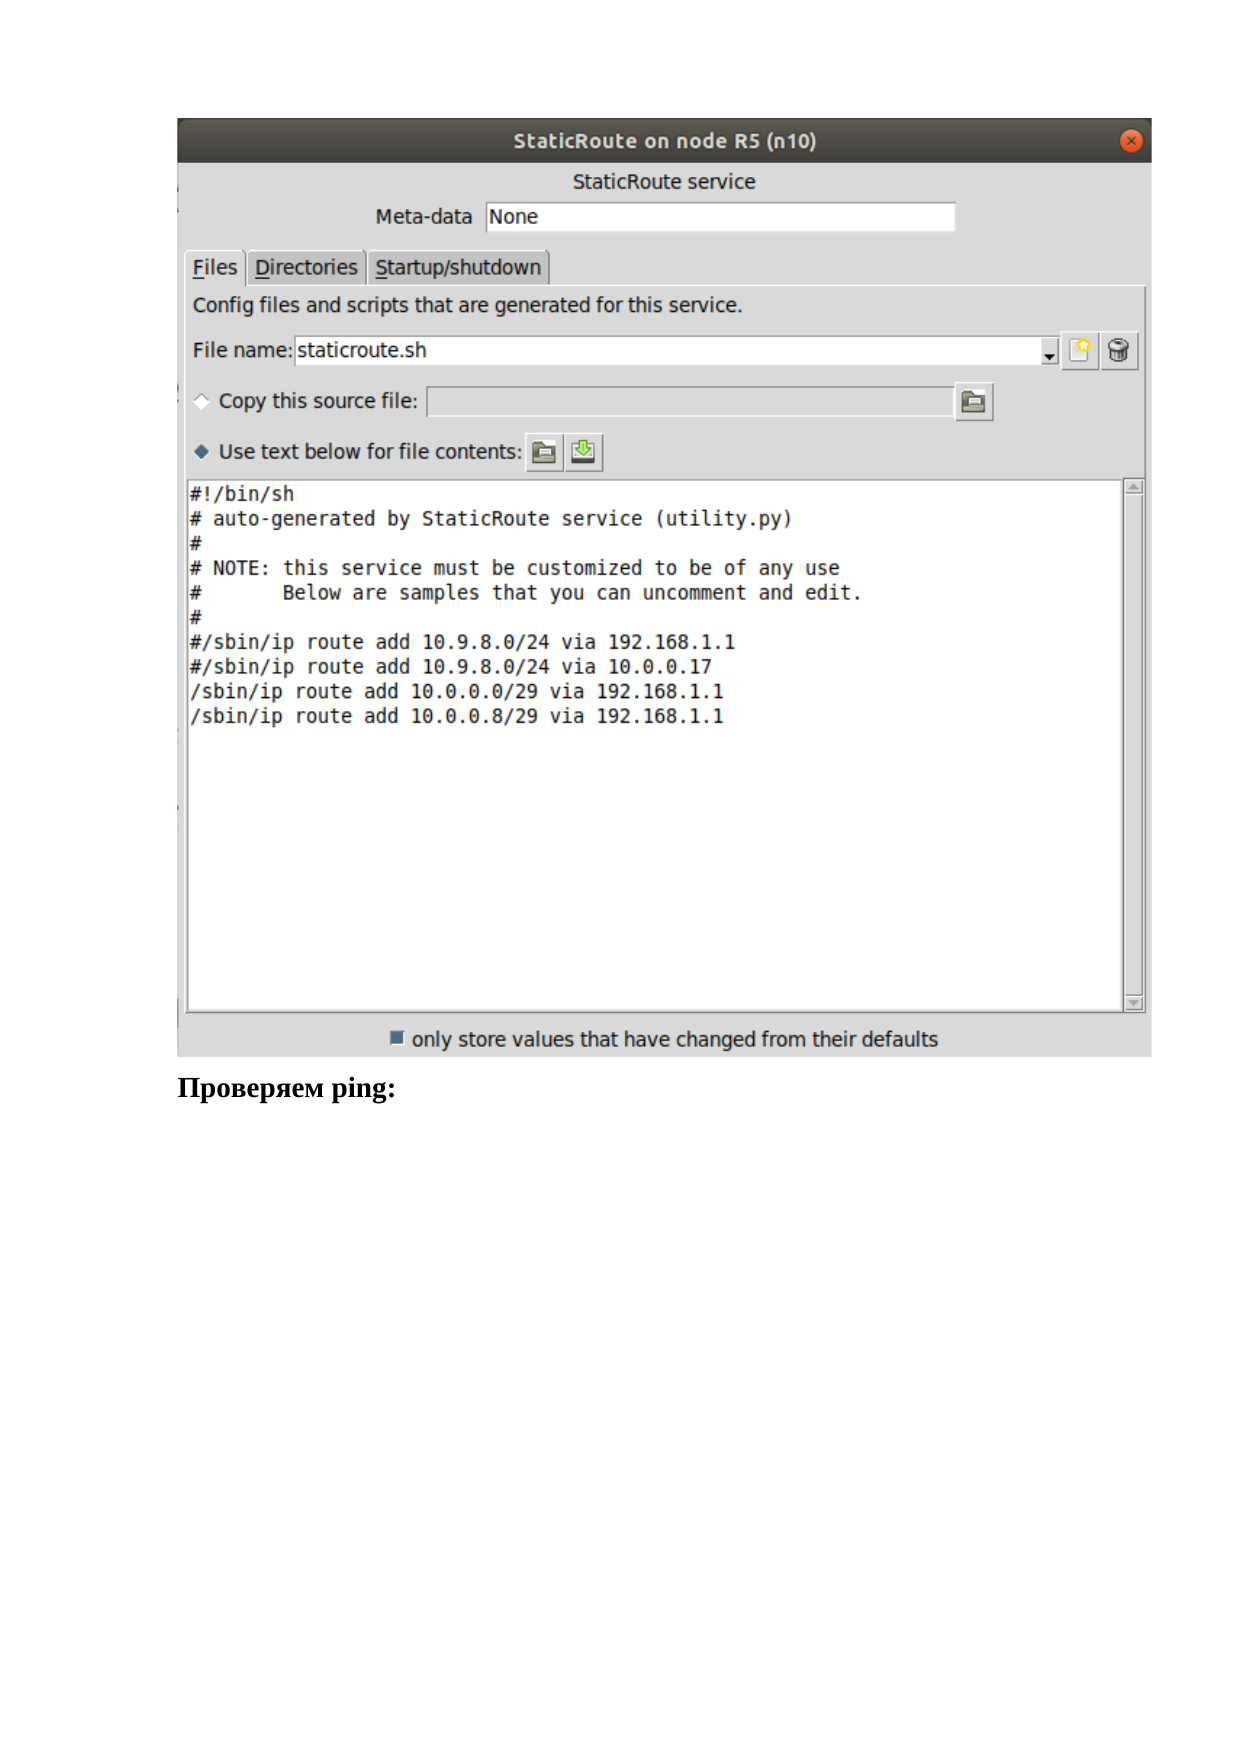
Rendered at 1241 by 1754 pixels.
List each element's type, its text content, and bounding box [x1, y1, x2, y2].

picture [177, 118, 1152, 1057]
text Проверяем ping: [177, 1070, 1152, 1104]
